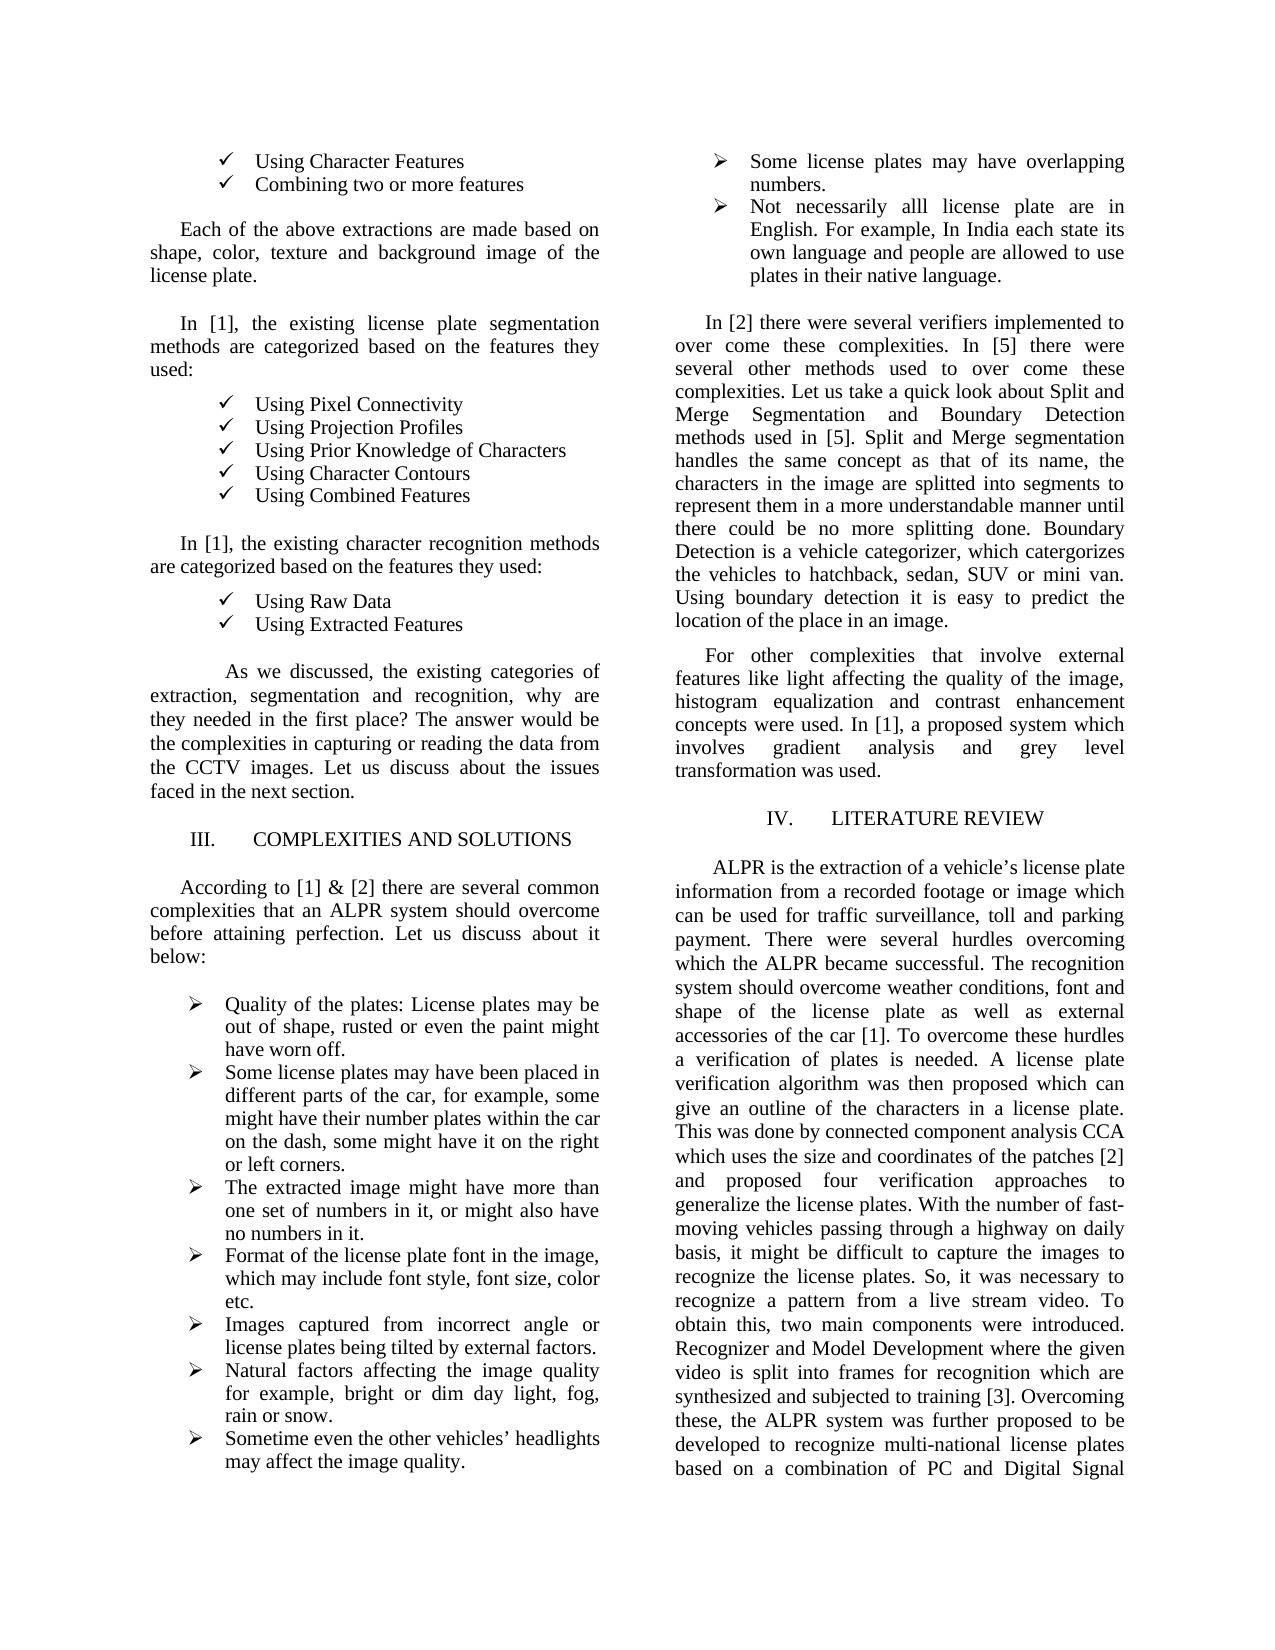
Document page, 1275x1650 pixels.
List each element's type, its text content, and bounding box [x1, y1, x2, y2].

text Each of the above extractions are made based on shape, color, texture and background image of the license plate. [150, 218, 600, 287]
text In [1], the existing character recognition methods are categorized based on the features they used: [150, 532, 600, 578]
list Using Pixel Connectivity [217, 393, 600, 416]
list Using Prior Knowledge of Characters [217, 439, 600, 462]
text As we discussed, the existing categories of extraction, segmentation and recognition, why are they needed in the first place? The answer would be the complexities in capturing or reading the data from the CCTV images. Let us discuss about the issues faced in the next section. [150, 659, 600, 803]
list COMPLEXITIES AND SOLUTIONS [187, 828, 600, 851]
list Using Extracted Features [217, 613, 600, 636]
text According to [1] & [2] there are several common complexities that an ALPR system should overcome before attaining perfection. Let us discuss about it below: [150, 876, 600, 968]
list LITERATURE REVIEW [712, 807, 1125, 830]
list Format of the license plate font in the image, which may include font style, font size, color etc. [187, 1244, 600, 1313]
list Using Character Features [217, 150, 600, 173]
list The extracted image might have more than one set of numbers in it, or might also have no numbers in it. [187, 1176, 600, 1244]
text In [2] there were several verifiers implemented to over come these complexities. In [5] there were several other methods used to over come these complexities. Let us take a quick look about Split and Merge Segmentation and Boundary Detection methods used in [5]. Split and Merge segmentation handles the same concept as that of its name, the characters in the image are splitted into segments to represent them in a more understandable manner until there could be no more splitting done. Boundary Detection is a vehicle categorizer, which catergorizes the vehicles to hatchback, sedan, SUV or mini van. Using boundary detection it is easy to predict the location of the place in an image. [675, 311, 1125, 632]
list Combining two or more features [217, 173, 600, 196]
text In [1], the existing license plate segmentation methods are categorized based on the features they used: [150, 312, 600, 381]
list Natural factors affecting the image quality for example, bright or dim day light, fog, rain or snow. [187, 1359, 600, 1427]
list Using Character Contours [217, 462, 600, 484]
list Some license plates may have been placed in different parts of the car, for example, some might have their number plates within the car on the dash, some might have it on the right or left corners. [187, 1061, 600, 1176]
list Not necessarily alll license plate are in English. For example, In India each state its own language and people are allowed to use plates in their native language. [712, 196, 1125, 287]
list Some license plates may have overlapping numbers. [712, 150, 1125, 196]
list Images captured from incorrect angle or license plates being tilted by external factors. [187, 1313, 600, 1359]
list Using Projection Profiles [217, 416, 600, 439]
list Using Combined Features [217, 484, 600, 507]
text For other complexities that involve external features like light affecting the quality of the image, histogram equalization and contrast enhancement concepts were used. In [1], a proposed system which involves gradient analysis and grey level transformation was used. [675, 644, 1125, 782]
list Quality of the plates: License plates may be out of shape, rusted or even the paint might have worn off. [187, 993, 600, 1061]
list Using Raw Data [217, 591, 600, 613]
list Sometime even the other vehicles’ headlights may affect the image quality. [187, 1427, 600, 1473]
